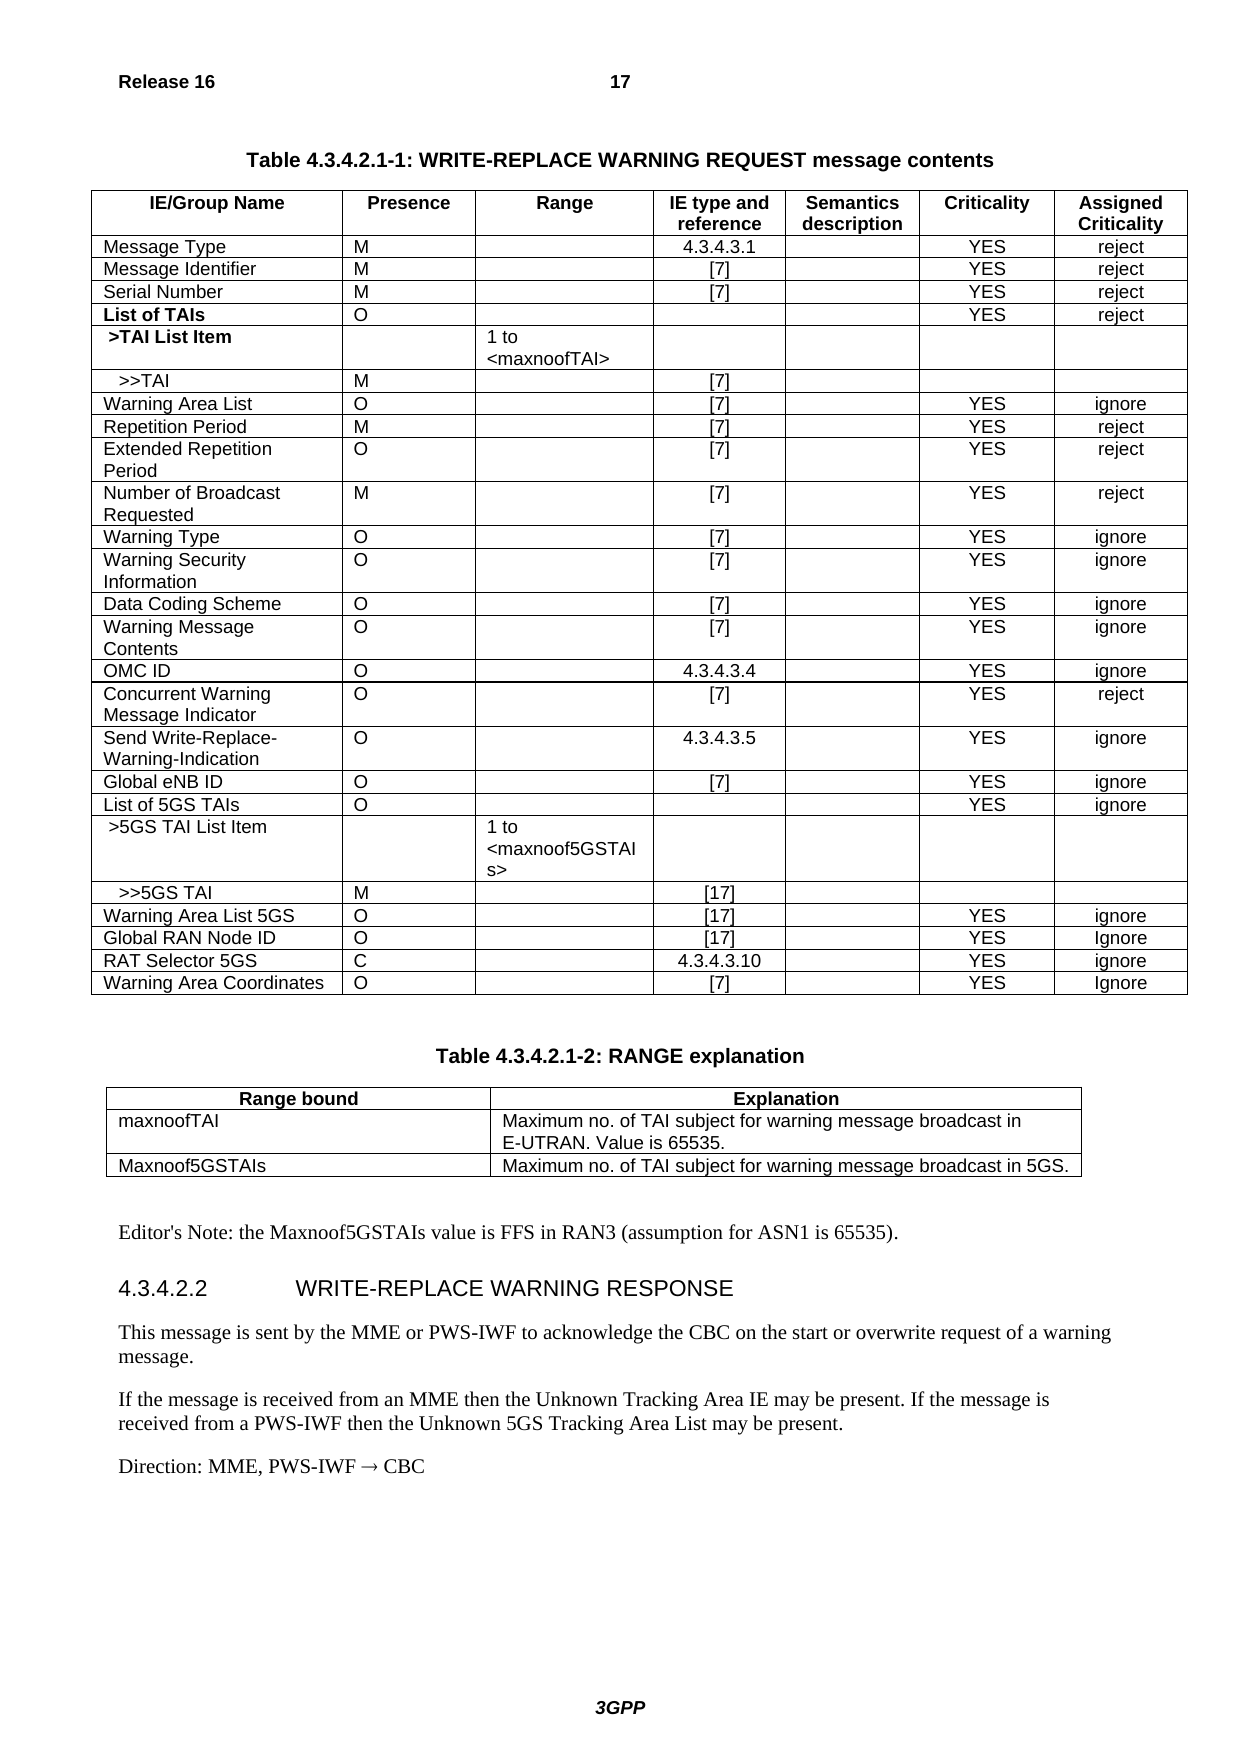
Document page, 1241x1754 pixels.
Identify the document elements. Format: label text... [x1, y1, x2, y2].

table_cell [476, 616, 653, 659]
table_cell [920, 326, 1054, 369]
table_cell YES [920, 236, 1054, 257]
table_cell ignore [1055, 526, 1187, 548]
table_cell [476, 927, 653, 948]
table_cell [1055, 370, 1187, 392]
table_cell [7] [654, 526, 785, 548]
table_cell YES [920, 660, 1054, 681]
table_cell Repetition Period [92, 415, 342, 437]
table_cell >5GS TAI List Item [92, 816, 342, 881]
table_cell Concurrent Warning Message Indicator [92, 683, 342, 726]
table_cell ignore [1055, 950, 1187, 971]
table_cell O [343, 593, 475, 615]
table_cell O [343, 794, 475, 815]
table_cell YES [920, 794, 1054, 815]
table_cell [1055, 326, 1187, 369]
table_cell reject [1055, 415, 1187, 437]
table_header Criticality [920, 191, 1054, 234]
table_cell [786, 683, 919, 726]
table_cell [476, 771, 653, 792]
table_cell O [343, 727, 475, 770]
table_cell [17] [654, 904, 785, 926]
table_cell [476, 904, 653, 926]
table_cell [476, 258, 653, 280]
table_cell YES [920, 972, 1054, 994]
table_cell [786, 727, 919, 770]
table_cell YES [920, 904, 1054, 926]
table_cell [343, 816, 475, 881]
table_cell reject [1055, 482, 1187, 525]
table_cell 4.3.4.3.4 [654, 660, 785, 681]
table_cell O [343, 771, 475, 792]
table_cell [7] [654, 972, 785, 994]
table_cell reject [1055, 258, 1187, 280]
table_cell >TAI List Item [92, 326, 342, 369]
table_cell Maximum no. of TAI subject for warning message broadcast in 5GS. [491, 1154, 1081, 1176]
table_cell 4.3.4.3.1 [654, 236, 785, 257]
table_cell Warning Area List [92, 393, 342, 414]
table_cell YES [920, 683, 1054, 726]
table_cell Warning Type [92, 526, 342, 548]
table_cell YES [920, 727, 1054, 770]
table_cell ignore [1055, 660, 1187, 681]
table_cell Message Type [92, 236, 342, 257]
table_cell Number of Broadcast Requested [92, 482, 342, 525]
table_cell [786, 438, 919, 481]
table_cell [7] [654, 393, 785, 414]
table_cell [7] [654, 281, 785, 302]
table_cell >>5GS TAI [92, 882, 342, 903]
table_cell Extended Repetition Period [92, 438, 342, 481]
table_cell [7] [654, 593, 785, 615]
table_cell ignore [1055, 549, 1187, 592]
table_cell [476, 549, 653, 592]
table_header Assigned Criticality [1055, 191, 1187, 234]
table_cell RAT Selector 5GS [92, 950, 342, 971]
table_cell 1 to <maxnoofTAI> [476, 326, 653, 369]
table_cell [920, 882, 1054, 903]
table_cell [1055, 816, 1187, 881]
table_cell Global RAN Node ID [92, 927, 342, 948]
table_cell ignore [1055, 904, 1187, 926]
table_cell 4.3.4.3.10 [654, 950, 785, 971]
table_cell M [343, 370, 475, 392]
table_cell O [343, 683, 475, 726]
text Table 4.3.4.2.1-1: WRITE-REPLACE WARNING REQUEST message contents [118, 148, 1122, 172]
table_cell YES [920, 526, 1054, 548]
table_cell [476, 281, 653, 302]
table_cell Maxnoof5GSTAIs [107, 1154, 490, 1176]
table_cell O [343, 549, 475, 592]
table_cell [7] [654, 683, 785, 726]
table_cell [786, 616, 919, 659]
table_cell YES [920, 258, 1054, 280]
table_cell Maximum no. of TAI subject for warning message broadcast in E-UTRAN. Value is 65535. [491, 1110, 1081, 1153]
table_cell [476, 393, 653, 414]
table_cell C [343, 950, 475, 971]
table_cell YES [920, 304, 1054, 325]
table_cell >>TAI [92, 370, 342, 392]
table_cell [7] [654, 258, 785, 280]
table_cell [476, 683, 653, 726]
table_cell ignore [1055, 794, 1187, 815]
table_cell [786, 882, 919, 903]
table_cell List of TAIs [92, 304, 342, 325]
table_cell Message Identifier [92, 258, 342, 280]
table_header Range [476, 191, 653, 234]
table_cell [786, 927, 919, 948]
table_cell Ignore [1055, 927, 1187, 948]
text Table 4.3.4.2.1-2: RANGE explanation [118, 1044, 1122, 1068]
table_cell [786, 326, 919, 369]
text Direction: MME, PWS-IWF CBC [118, 1454, 1122, 1478]
table_cell YES [920, 281, 1054, 302]
table_cell [786, 236, 919, 257]
table_cell M [343, 882, 475, 903]
table_cell Global eNB ID [92, 771, 342, 792]
table_cell [476, 794, 653, 815]
table_cell [786, 771, 919, 792]
table_cell [786, 526, 919, 548]
table_cell ignore [1055, 727, 1187, 770]
table_cell O [343, 526, 475, 548]
table_cell O [343, 904, 475, 926]
table_cell [17] [654, 882, 785, 903]
table_cell reject [1055, 304, 1187, 325]
table_cell O [343, 927, 475, 948]
text If the message is received from an MME then the Unknown Tracking Area IE may be present. If the message is received from a PWS-IWF then the Unknown 5GS Tracking Area List may be present. [118, 1387, 1122, 1435]
table_header IE/Group Name [92, 191, 342, 234]
table_cell O [343, 438, 475, 481]
table_header Range bound [107, 1088, 490, 1109]
table_cell [7] [654, 771, 785, 792]
table_header Explanation [491, 1088, 1081, 1109]
table_cell reject [1055, 236, 1187, 257]
table_cell [786, 304, 919, 325]
table_cell ignore [1055, 616, 1187, 659]
table_cell [654, 794, 785, 815]
table_cell YES [920, 593, 1054, 615]
table_cell O [343, 616, 475, 659]
table_cell [476, 236, 653, 257]
table_cell [7] [654, 415, 785, 437]
table_cell [786, 370, 919, 392]
table_cell YES [920, 771, 1054, 792]
table_cell [920, 816, 1054, 881]
table_cell reject [1055, 281, 1187, 302]
table_cell [7] [654, 482, 785, 525]
table_cell Warning Area List 5GS [92, 904, 342, 926]
table_header Semantics description [786, 191, 919, 234]
table_cell [476, 660, 653, 681]
table_cell OMC ID [92, 660, 342, 681]
table_cell [476, 950, 653, 971]
table_cell O [343, 972, 475, 994]
table_cell [476, 972, 653, 994]
table_cell M [343, 281, 475, 302]
table_cell [7] [654, 549, 785, 592]
table_header Presence [343, 191, 475, 234]
subtitle 4.3.4.2.2 WRITE-REPLACE WARNING RESPONSE [118, 1275, 1122, 1301]
table_cell M [343, 482, 475, 525]
table_cell Ignore [1055, 972, 1187, 994]
table_cell M [343, 415, 475, 437]
table_cell [476, 727, 653, 770]
table_cell [786, 549, 919, 592]
table_cell M [343, 258, 475, 280]
table_cell Warning Security Information [92, 549, 342, 592]
table_cell [476, 482, 653, 525]
table_header IE type and reference [654, 191, 785, 234]
table_cell [7] [654, 370, 785, 392]
table_cell [476, 415, 653, 437]
table_cell ignore [1055, 393, 1187, 414]
text This message is sent by the MME or PWS-IWF to acknowledge the CBC on the start or overwrite request of a warning message. [118, 1320, 1122, 1368]
table_cell Warning Area Coordinates [92, 972, 342, 994]
table_cell O [343, 304, 475, 325]
table_cell [476, 370, 653, 392]
table_cell Serial Number [92, 281, 342, 302]
table_cell M [343, 236, 475, 257]
table_cell Data Coding Scheme [92, 593, 342, 615]
table_cell [654, 304, 785, 325]
table_cell YES [920, 482, 1054, 525]
table_cell [786, 258, 919, 280]
table_cell YES [920, 415, 1054, 437]
table_cell [786, 482, 919, 525]
table_cell List of 5GS TAIs [92, 794, 342, 815]
table_cell [786, 816, 919, 881]
table_cell 1 to <maxnoof5GSTAIs> [476, 816, 653, 881]
table_cell YES [920, 927, 1054, 948]
table_cell [17] [654, 927, 785, 948]
table_cell [786, 393, 919, 414]
table_cell [7] [654, 438, 785, 481]
table_cell ignore [1055, 771, 1187, 792]
table_cell [1055, 882, 1187, 903]
table_cell reject [1055, 438, 1187, 481]
table_cell [786, 660, 919, 681]
text Editor's Note: the Maxnoof5GSTAIs value is FFS in RAN3 (assumption for ASN1 is 65535). [118, 1220, 1122, 1244]
table_cell [786, 904, 919, 926]
table_cell [786, 415, 919, 437]
table_cell O [343, 393, 475, 414]
table_cell Warning Message Contents [92, 616, 342, 659]
table_cell [786, 794, 919, 815]
table_cell [786, 972, 919, 994]
table_cell [786, 593, 919, 615]
table_cell maxnoofTAI [107, 1110, 490, 1153]
table_cell [786, 281, 919, 302]
table_cell [476, 438, 653, 481]
table_cell [7] [654, 616, 785, 659]
table_cell 4.3.4.3.5 [654, 727, 785, 770]
table_cell [476, 882, 653, 903]
table_cell O [343, 660, 475, 681]
table_cell [476, 526, 653, 548]
table_cell [786, 950, 919, 971]
table_cell [654, 326, 785, 369]
table_cell YES [920, 616, 1054, 659]
table_cell [476, 593, 653, 615]
table_cell Send Write-Replace-Warning-Indication [92, 727, 342, 770]
table_cell [920, 370, 1054, 392]
table_cell YES [920, 393, 1054, 414]
table_cell YES [920, 438, 1054, 481]
table_cell YES [920, 549, 1054, 592]
table_cell [654, 816, 785, 881]
table_cell [343, 326, 475, 369]
table_cell ignore [1055, 593, 1187, 615]
table_cell YES [920, 950, 1054, 971]
table_cell [476, 304, 653, 325]
table_cell reject [1055, 683, 1187, 726]
